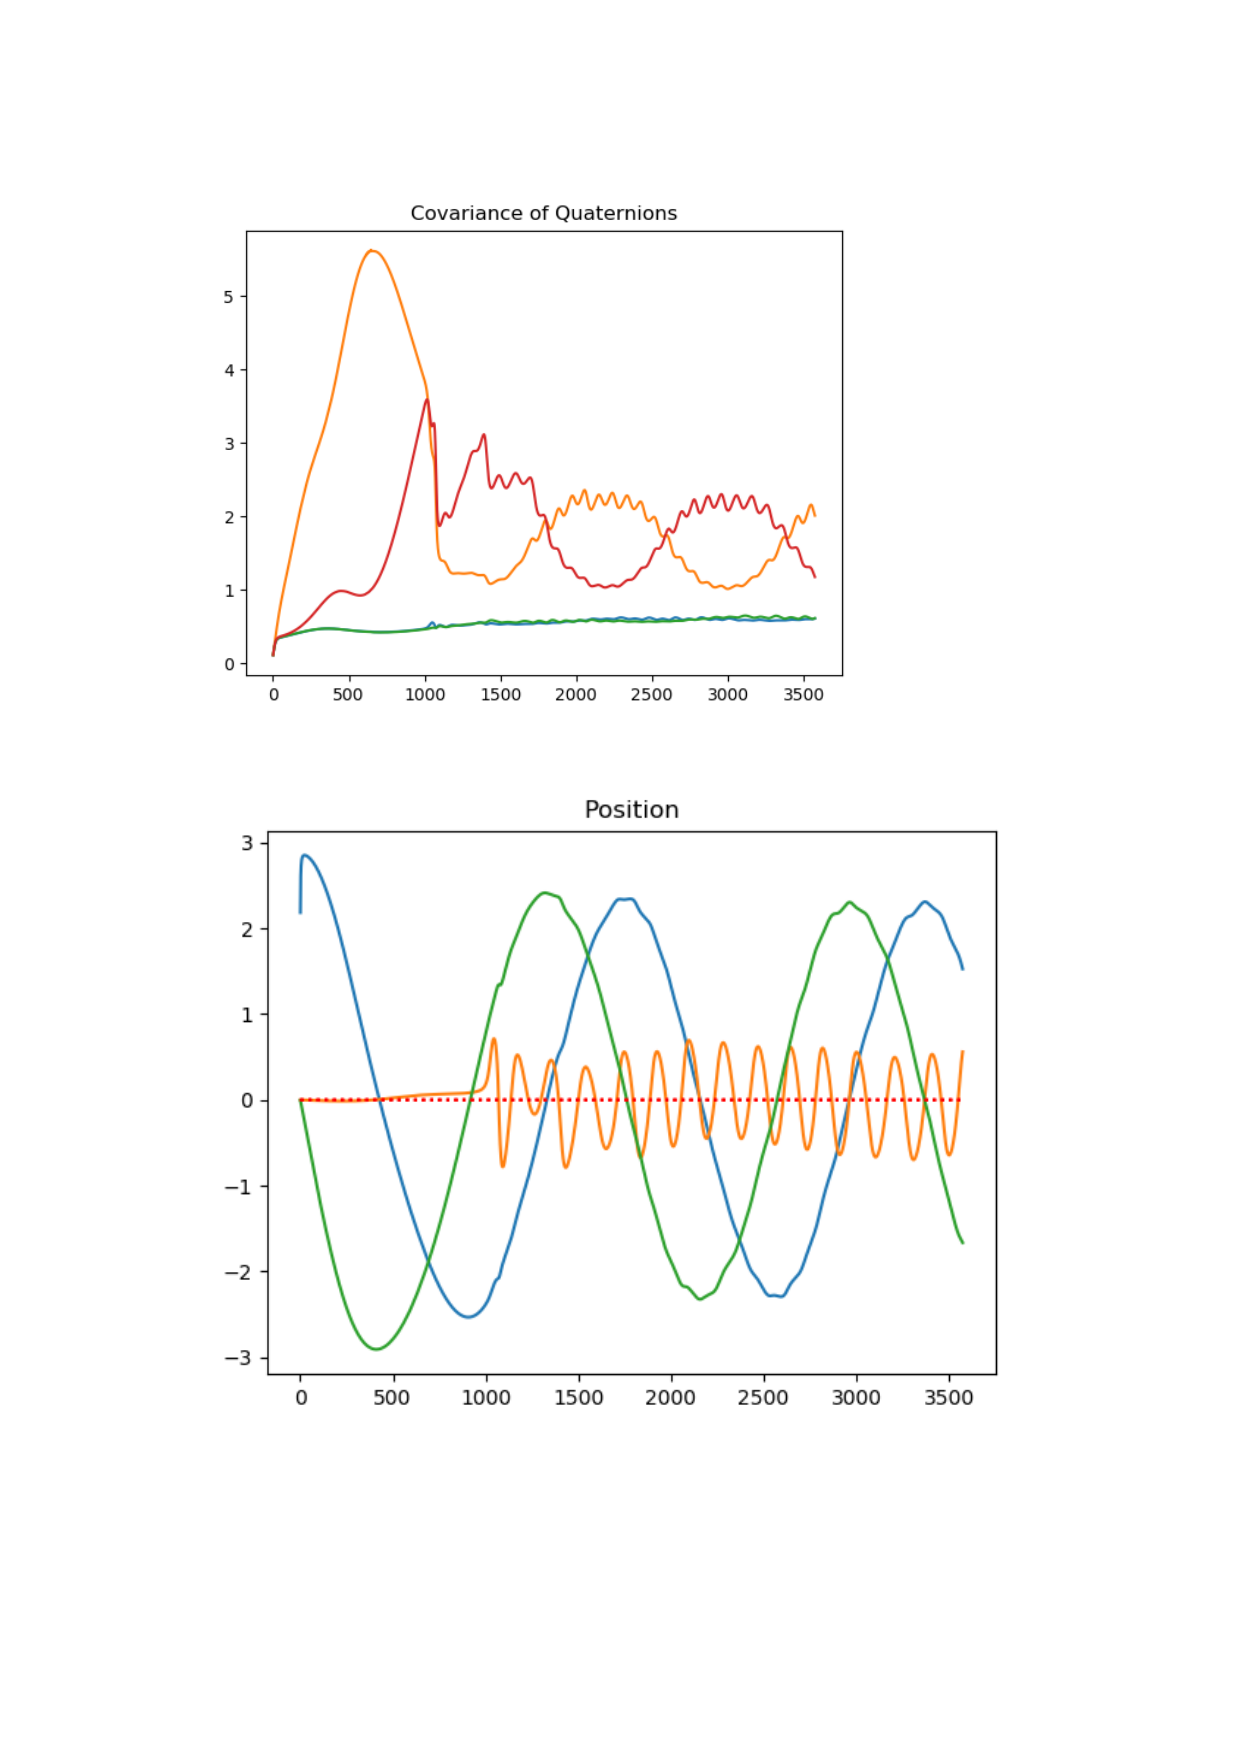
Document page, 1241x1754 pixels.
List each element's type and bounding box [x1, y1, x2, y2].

picture [150, 747, 1089, 1452]
picture [150, 162, 919, 739]
